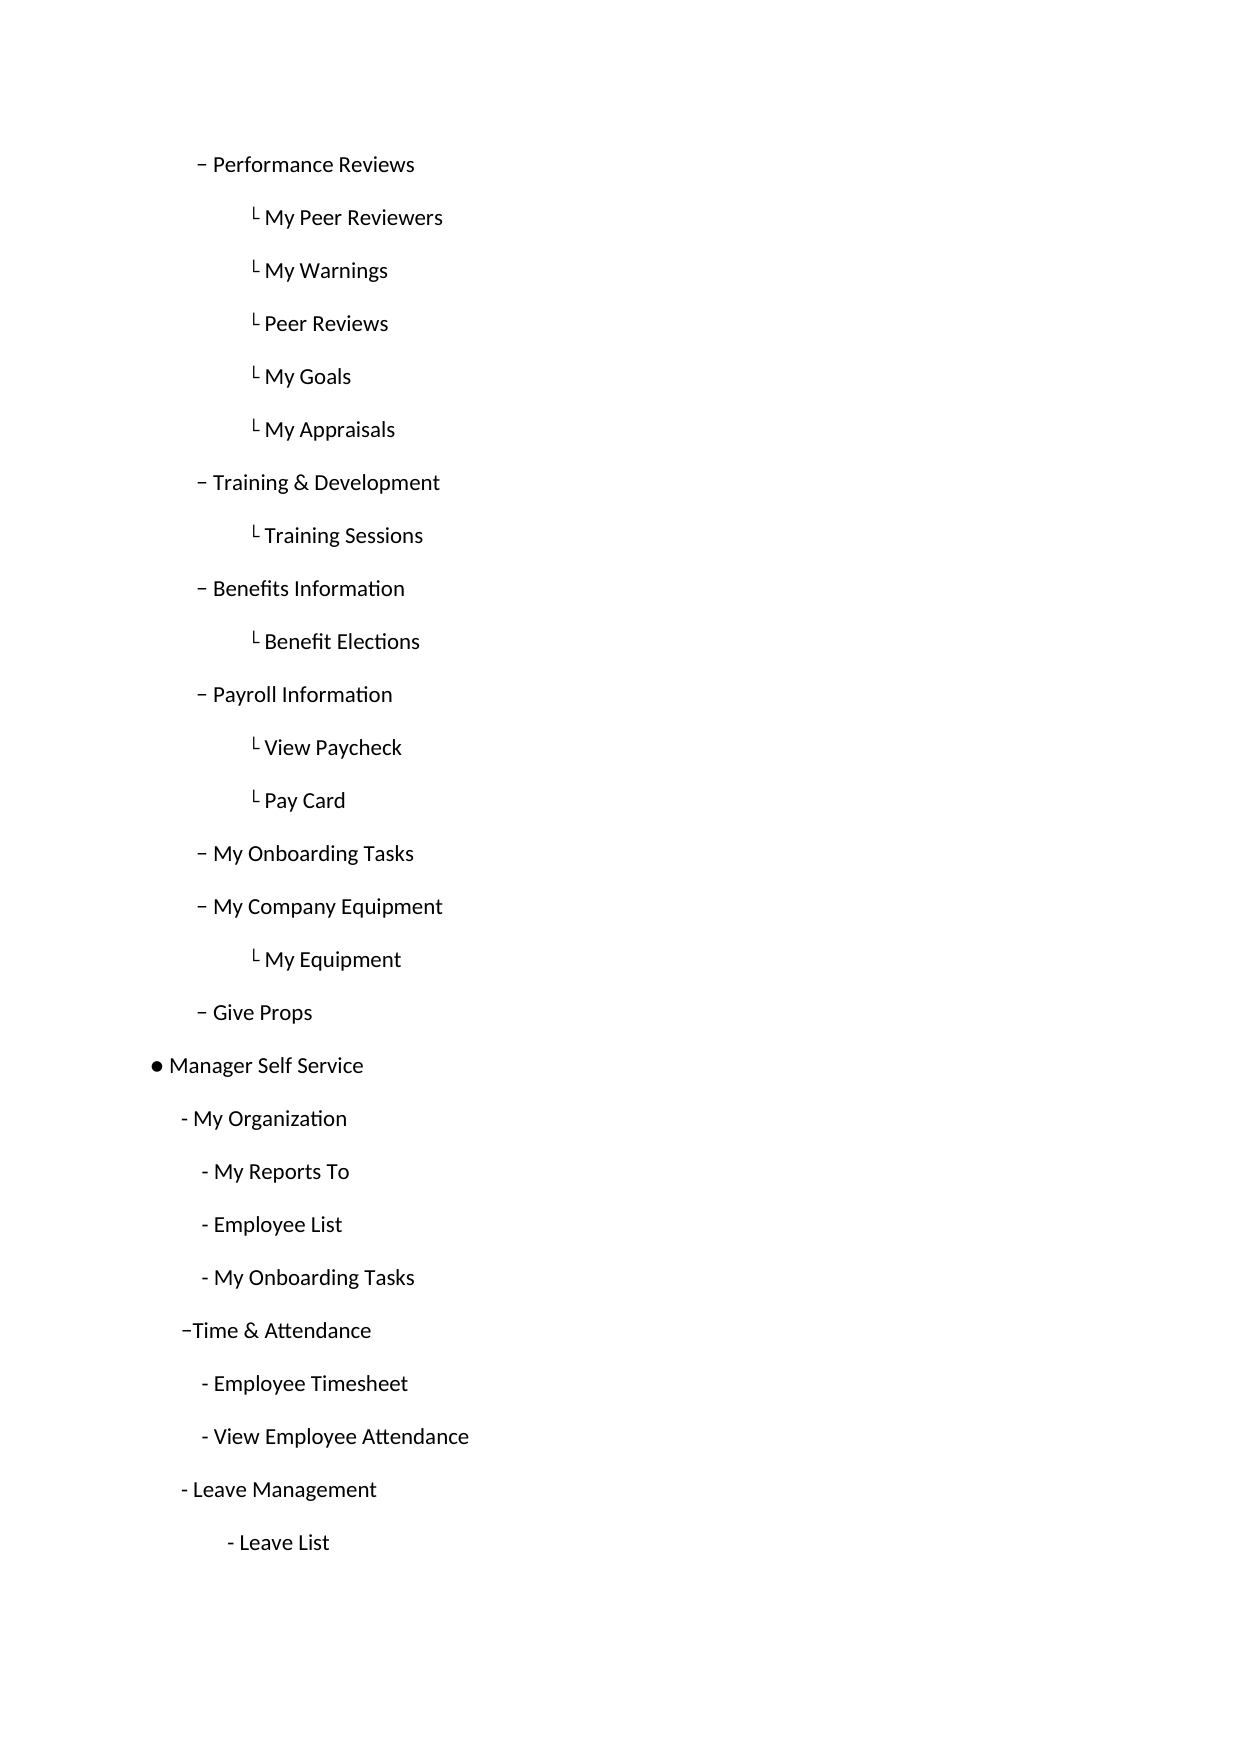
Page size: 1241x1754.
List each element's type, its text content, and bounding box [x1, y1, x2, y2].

text - Leave Management [150, 1476, 1090, 1503]
text └ Benefit Elections [150, 627, 1090, 655]
text −Time & Attendance [150, 1316, 1090, 1344]
text − My Company Equipment [150, 892, 1090, 920]
text - My Reports To [150, 1157, 1090, 1185]
text - Employee Timesheet [150, 1369, 1090, 1397]
text └ Peer Reviews [150, 309, 1090, 337]
text └ Pay Card [150, 786, 1090, 814]
text - Leave List [150, 1528, 1090, 1557]
text └ My Appraisals [150, 415, 1090, 443]
text − Payroll Information [150, 680, 1090, 708]
text − Training & Development [150, 468, 1090, 496]
text - My Organization [150, 1104, 1090, 1132]
text └ My Peer Reviewers [150, 203, 1090, 231]
text └ My Equipment [150, 945, 1090, 973]
text ● Manager Self Service [150, 1051, 1090, 1079]
text − Performance Reviews [150, 150, 1090, 178]
text − Benefits Information [150, 574, 1090, 602]
text └ View Paycheck [150, 733, 1090, 761]
text - My Onboarding Tasks [150, 1263, 1090, 1291]
text - View Employee Attendance [150, 1422, 1090, 1451]
text − My Onboarding Tasks [150, 839, 1090, 867]
text └ Training Sessions [150, 521, 1090, 549]
text - Employee List [150, 1210, 1090, 1238]
text └ My Warnings [150, 256, 1090, 284]
text └ My Goals [150, 362, 1090, 390]
text − Give Props [150, 998, 1090, 1026]
